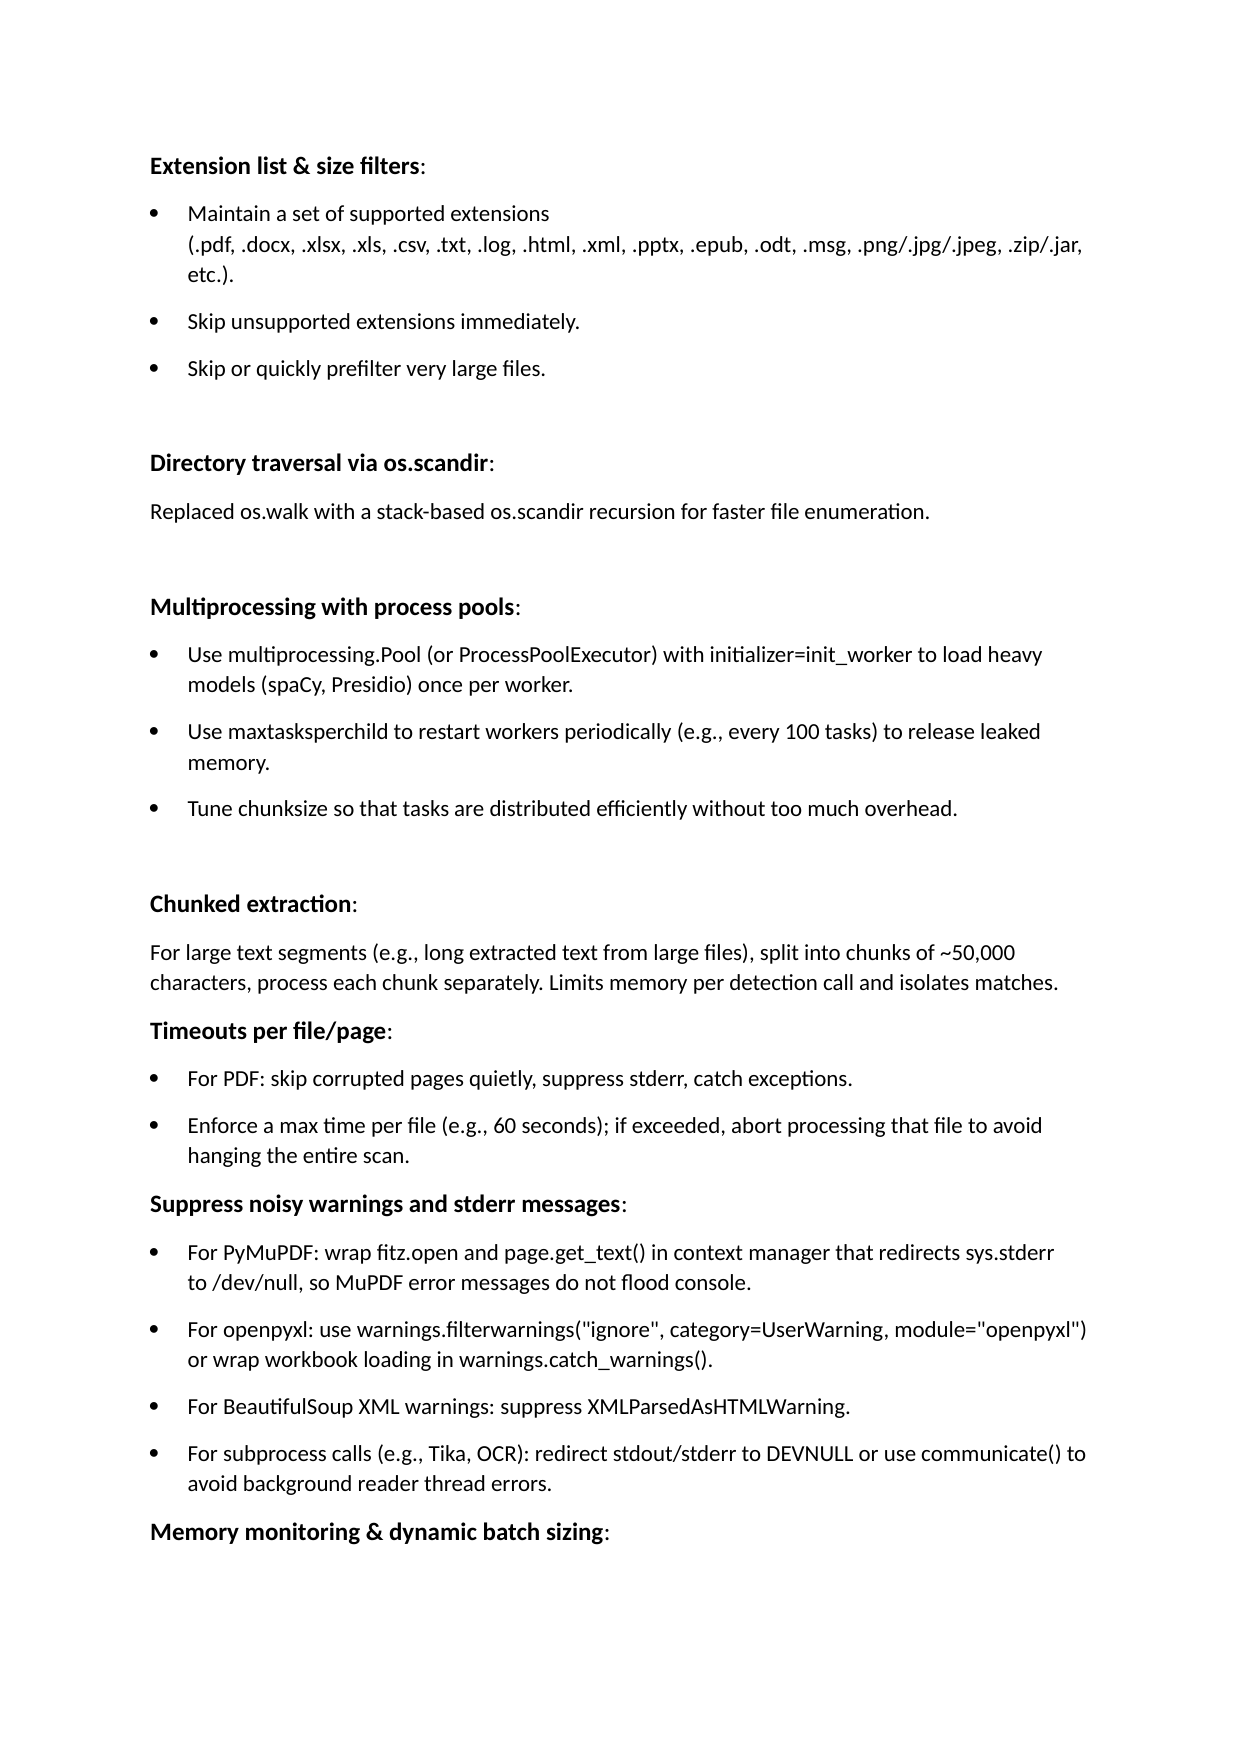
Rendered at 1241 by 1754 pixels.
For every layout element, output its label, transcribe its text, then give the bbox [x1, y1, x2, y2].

text Timeouts per file/page: [150, 1015, 1090, 1046]
text For large text segments (e.g., long extracted text from large files), split into chunks of ~50,000 characters, process each chunk separately. Limits memory per detection call and isolates matches. [150, 938, 1090, 996]
text Memory monitoring & dynamic batch sizing: [150, 1516, 1090, 1547]
list Use maxtasksperchild to restart workers periodically (e.g., every 100 tasks) to release leaked memory. [150, 717, 1090, 776]
list For BeautifulSoup XML warnings: suppress XMLParsedAsHTMLWarning. [150, 1392, 1090, 1420]
text Suppress noisy warnings and stderr messages: [150, 1188, 1090, 1219]
list Use multiprocessing.Pool (or ProcessPoolExecutor) with initializer=init_worker to load heavy models (spaCy, Presidio) once per worker. [150, 640, 1090, 699]
text Replaced os.walk with a stack-based os.scandir recursion for faster file enumeration. [150, 497, 1090, 525]
list For PDF: skip corrupted pages quietly, suppress stderr, catch exceptions. [150, 1064, 1090, 1093]
list For openpyxl: use warnings.filterwarnings("ignore", category=UserWarning, module="openpyxl") or wrap workbook loading in warnings.catch_warnings(). [150, 1315, 1090, 1373]
text Extension list & size filters: [150, 150, 1090, 181]
list Skip unsupported extensions immediately. [150, 307, 1090, 335]
text Multiprocessing with process pools: [150, 591, 1090, 621]
list Enforce a max time per file (e.g., 60 seconds); if exceeded, abort processing that file to avoid hanging the entire scan. [150, 1111, 1090, 1170]
list For PyMuPDF: wrap fitz.open and page.get_text() in context manager that redirects sys.stderr to /dev/null, so MuPDF error messages do not flood console. [150, 1238, 1090, 1296]
text Chunked extraction: [150, 888, 1090, 919]
list For subprocess calls (e.g., Tika, OCR): redirect stdout/stderr to DEVNULL or use communicate() to avoid background reader thread errors. [150, 1439, 1090, 1497]
list Skip or quickly prefilter very large files. [150, 354, 1090, 382]
list Maintain a set of supported extensions (.pdf, .docx, .xlsx, .xls, .csv, .txt, .log, .html, .xml, .pptx, .epub, .odt, .msg, .png/.jpg/.jpeg, .zip/.jar, etc.). [150, 199, 1090, 288]
list Tune chunksize so that tasks are distributed efficiently without too much overhead. [150, 794, 1090, 823]
text Directory traversal via os.scandir: [150, 447, 1090, 478]
